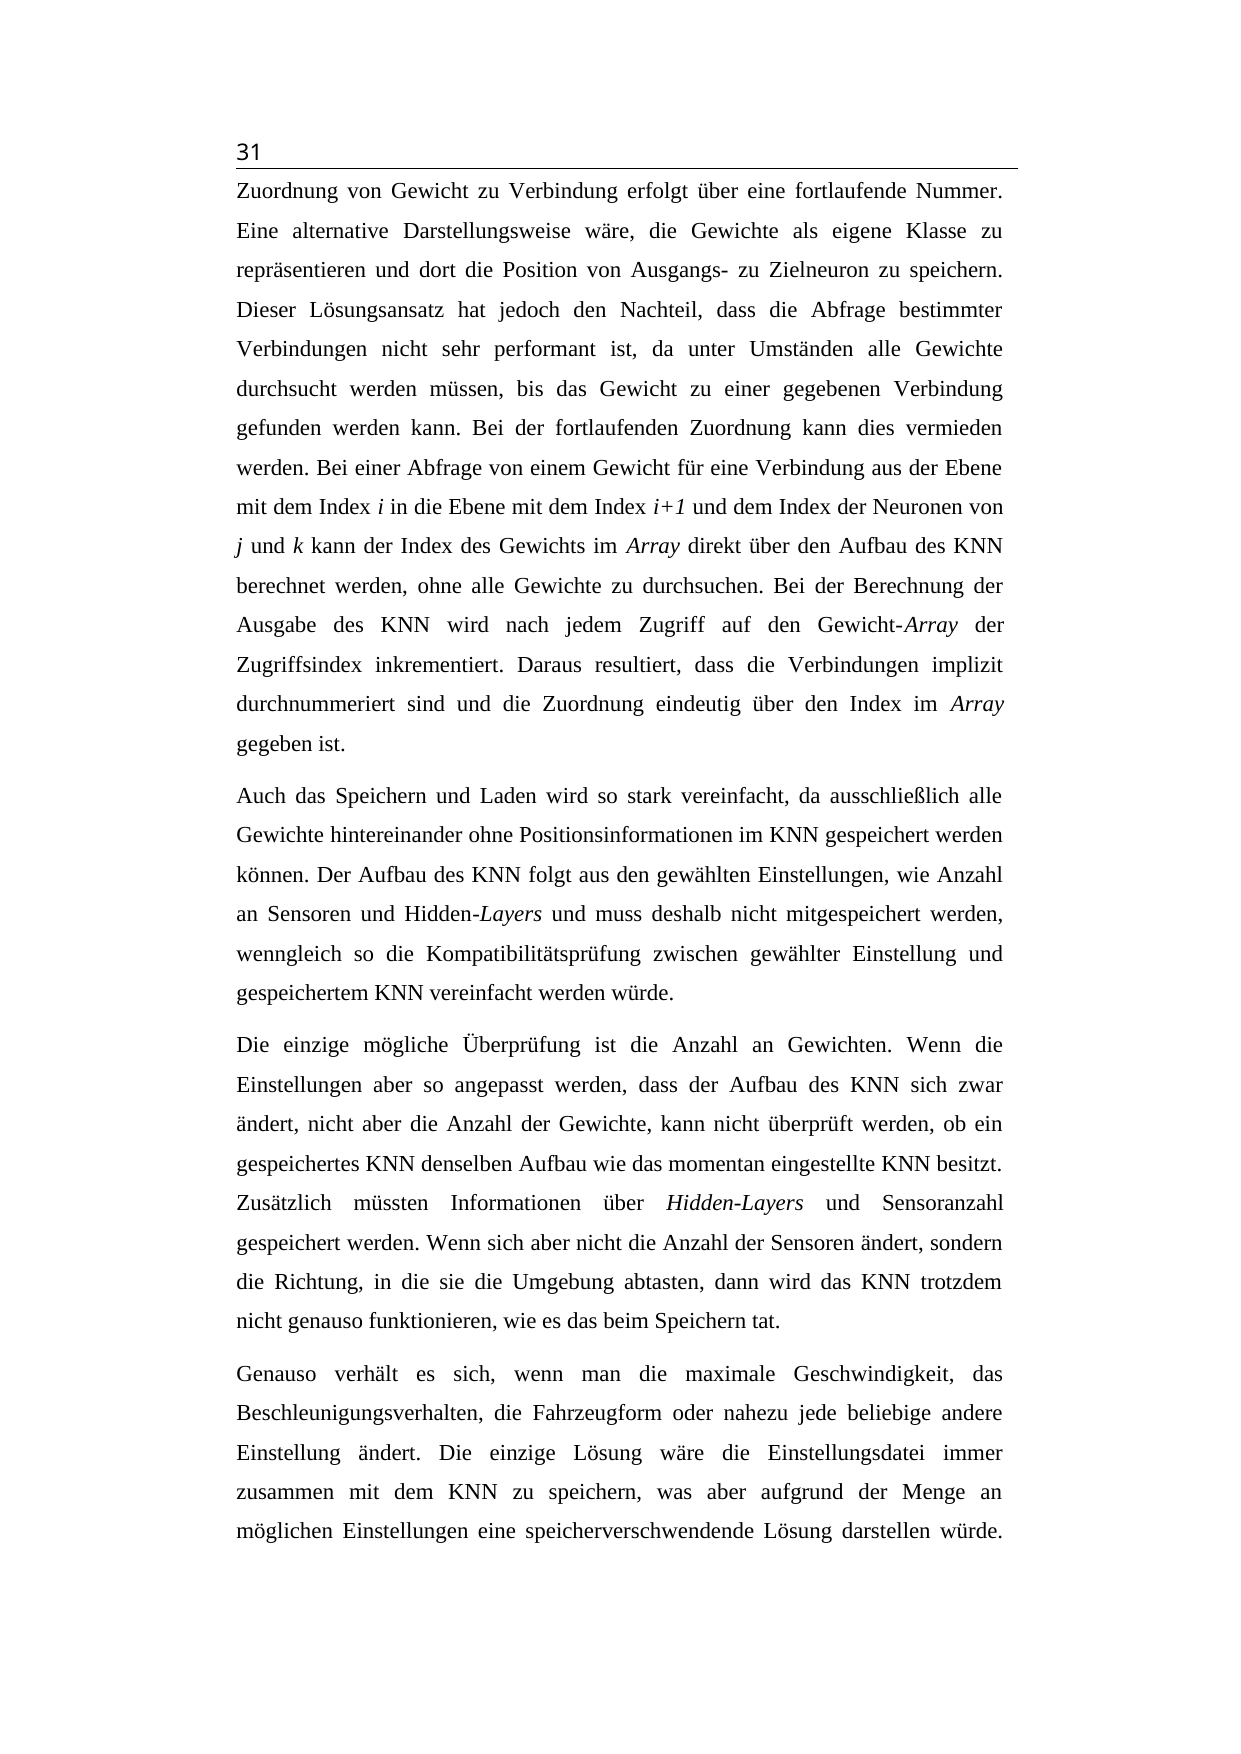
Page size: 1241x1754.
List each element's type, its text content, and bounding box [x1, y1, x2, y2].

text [236, 177, 1004, 756]
text Die einzige mögliche Überprüfung ist die Anzahl an Gewichten. Wenn die Einstellungen aber so angepasst werden, dass der Aufbau des KNN sich zwar ändert, nicht aber die Anzahl der Gewichte, kann nicht überprüft werden, ob ein gespeichertes KNN denselben Aufbau wie das momentan eingestellte KNN besitzt. Zusätzlich müssten Informationen über Hidden-Layers und Sensoranzahl gespeichert werden. Wenn sich aber nicht die Anzahl der Sensoren ändert, sondern die Richtung, in die sie die Umgebung abtasten, dann wird das KNN trotzdem nicht genauso funktionieren, wie es das beim Speichern tat. [236, 1031, 1004, 1334]
text Auch das Speichern und Laden wird so stark vereinfacht, da ausschließlich alle Gewichte hintereinander ohne Positionsinformationen im KNN gespeichert werden können. Der Aufbau des KNN folgt aus den gewählten Einstellungen, wie Anzahl an Sensoren und Hidden-Layers und muss deshalb nicht mitgespeichert werden, wenngleich so die Kompatibilitätsprüfung zwischen gewählter Einstellung und gespeichertem KNN vereinfacht werden würde. [236, 782, 1004, 1006]
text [236, 1359, 1004, 1544]
